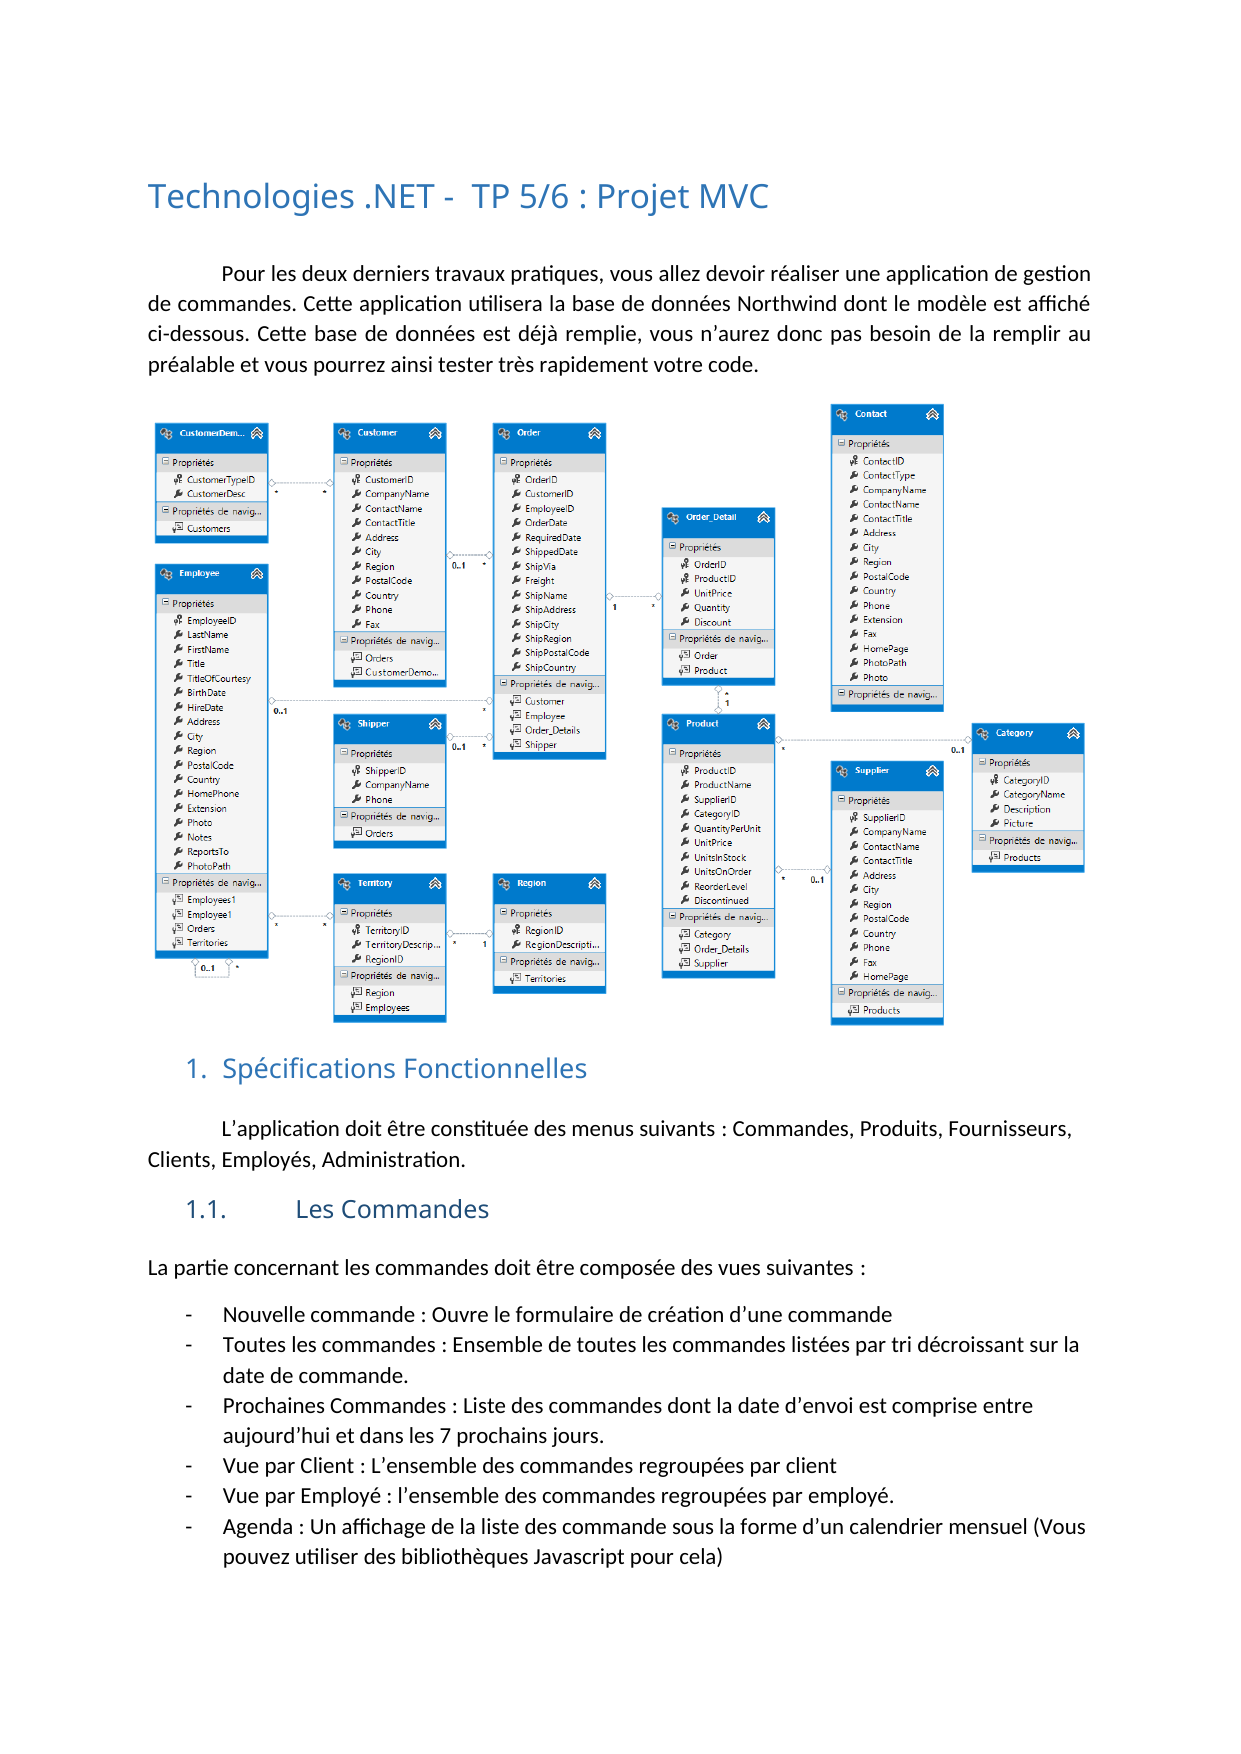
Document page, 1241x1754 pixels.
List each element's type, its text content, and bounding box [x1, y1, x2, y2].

subtitle Spécifications Fonctionnelles [185, 1050, 1093, 1087]
subtitle Technologies .NET - TP 5/6 : Projet MVC [148, 173, 1093, 218]
subtitle Les Commandes [185, 1192, 1093, 1226]
list Prochaines Commandes : Liste des commandes dont la date d’envoi est comprise entre aujourd’hui et dans les 7 prochains jours. [185, 1391, 1093, 1449]
picture [147, 396, 1091, 1031]
list Nouvelle commande : Ouvre le formulaire de création d’une commande [185, 1300, 1093, 1328]
list Toutes les commandes : Ensemble de toutes les commandes listées par tri décroissant sur la date de commande. [185, 1331, 1093, 1389]
text Pour les deux derniers travaux pratiques, vous allez devoir réaliser une application de gestion de commandes. Cette application utilisera la base de données Northwind dont le modèle est affiché ci-dessous. Cette base de données est déjà remplie, vous n’aurez donc pas besoin de la remplir au préalable et vous pourrez ainsi tester très rapidement votre code. [148, 259, 1093, 378]
text La partie concernant les commandes doit être composée des vues suivantes : [148, 1253, 1093, 1281]
list Vue par Employé : l’ensemble des commandes regroupées par employé. [185, 1482, 1093, 1509]
text L’application doit être constituée des menus suivants : Commandes, Produits, Fournisseurs, Clients, Employés, Administration. [148, 1114, 1093, 1173]
list Agenda : Un affichage de la liste des commande sous la forme d’un calendrier mensuel (Vous pouvez utiliser des bibliothèques Javascript pour cela) [185, 1512, 1093, 1570]
list Vue par Client : L’ensemble des commandes regroupées par client [185, 1451, 1093, 1479]
